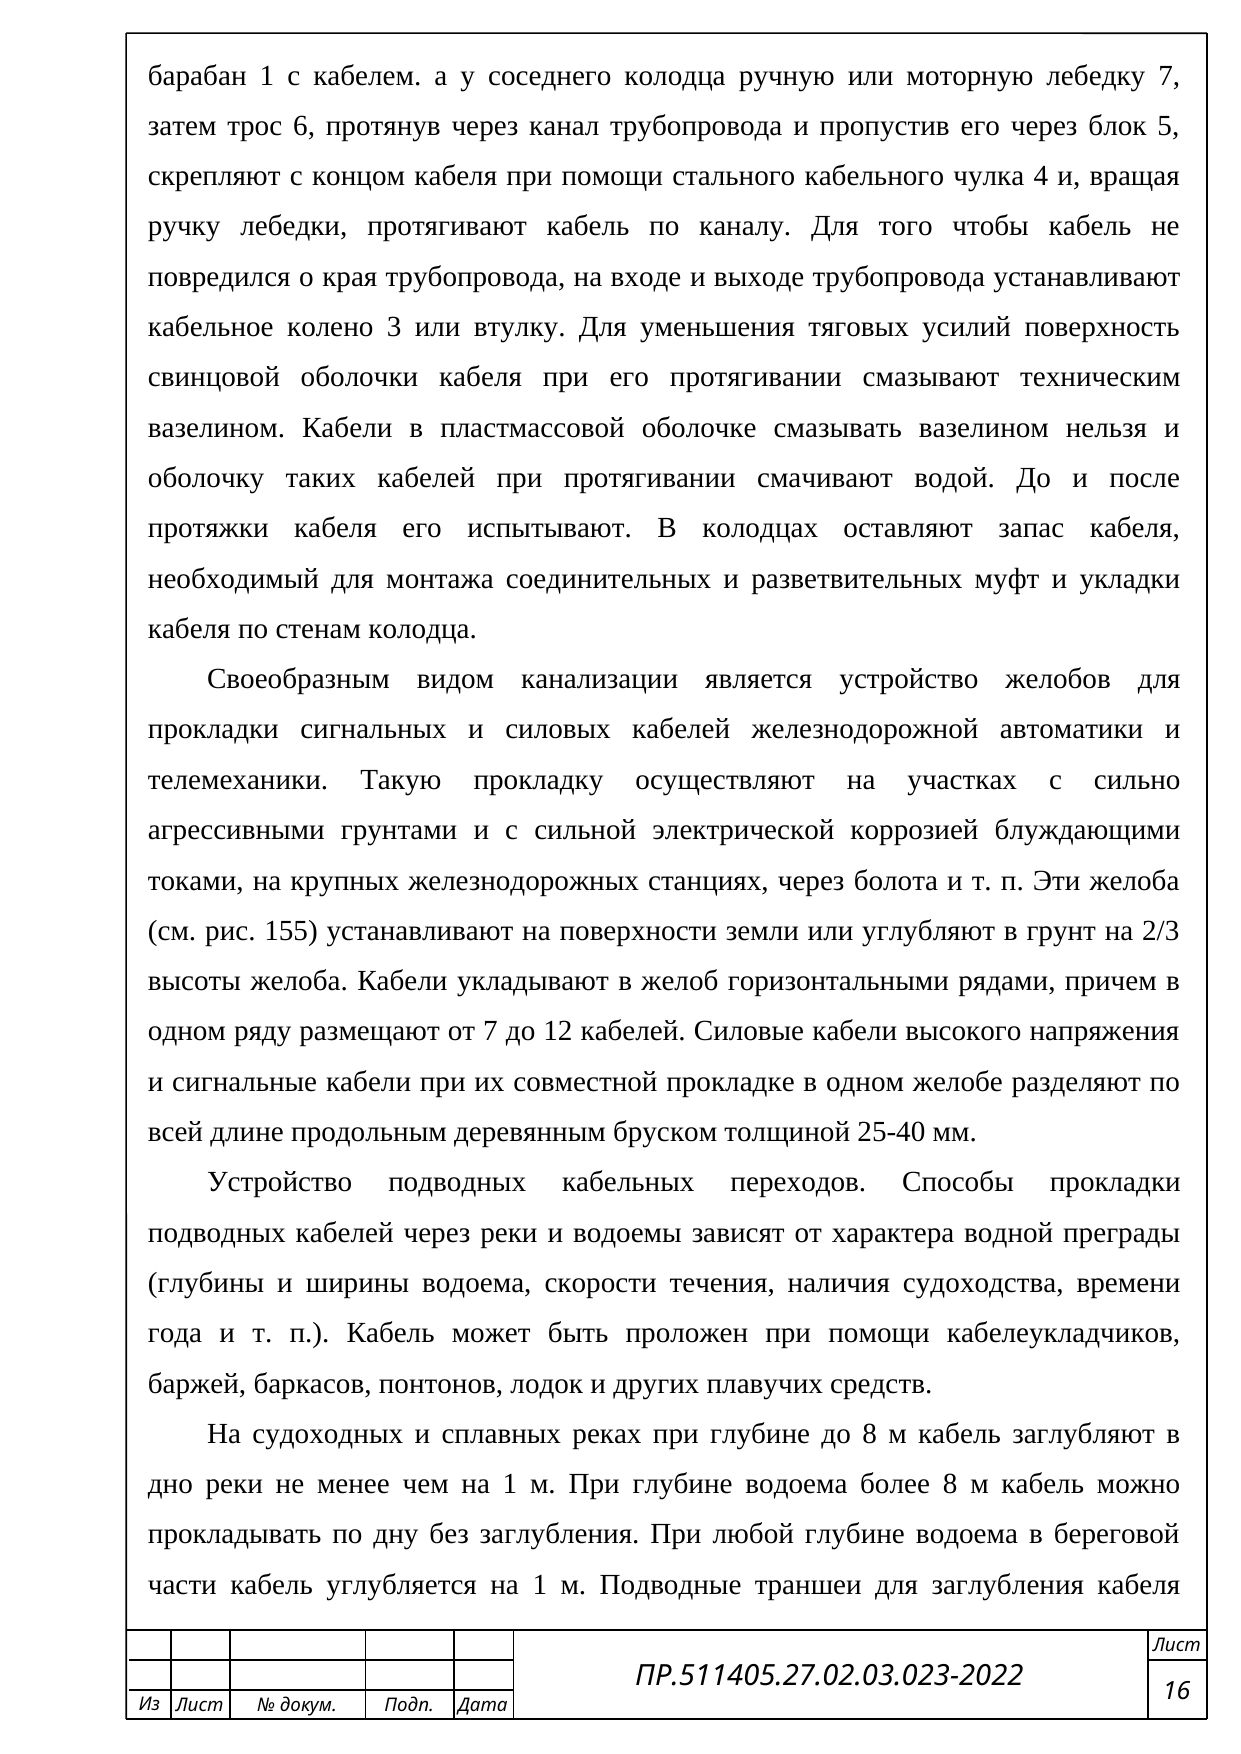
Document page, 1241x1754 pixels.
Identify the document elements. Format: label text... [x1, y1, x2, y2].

text Своеобразным видом канализации является устройство желобов для прокладки сигнальных и силовых кабелей железнодорожной автоматики и телемеханики. Такую прокладку осуществляют на участках с сильно агрессивными грунтами и с сильной электрической коррозией блуждающими токами, на крупных железнодорожных станциях, через болота и т. п. Эти желоба (см. рис. 155) устанавливают на поверхности земли или углубляют в грунт на 2/3 высоты желоба. Кабели укладывают в желоб горизонтальными рядами, причем в одном ряду размещают от 7 до 12 кабелей. Силовые кабели высокого напряжения и сигнальные кабели при их совместной прокладке в одном желобе разделяют по всей длине продольным деревянным бруском толщиной 25-40 мм. [148, 661, 1181, 1148]
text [148, 58, 1181, 644]
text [148, 1416, 1181, 1601]
text Устройство подводных кабельных переходов. Способы прокладки подводных кабелей через реки и водоемы зависят от характера водной преграды (глубины и ширины водоема, скорости течения, наличия судоходства, времени года и т. п.). Кабель может быть проложен при помощи кабелеукладчиков, баржей, баркасов, понтонов, лодок и других плавучих средств. [148, 1164, 1181, 1399]
